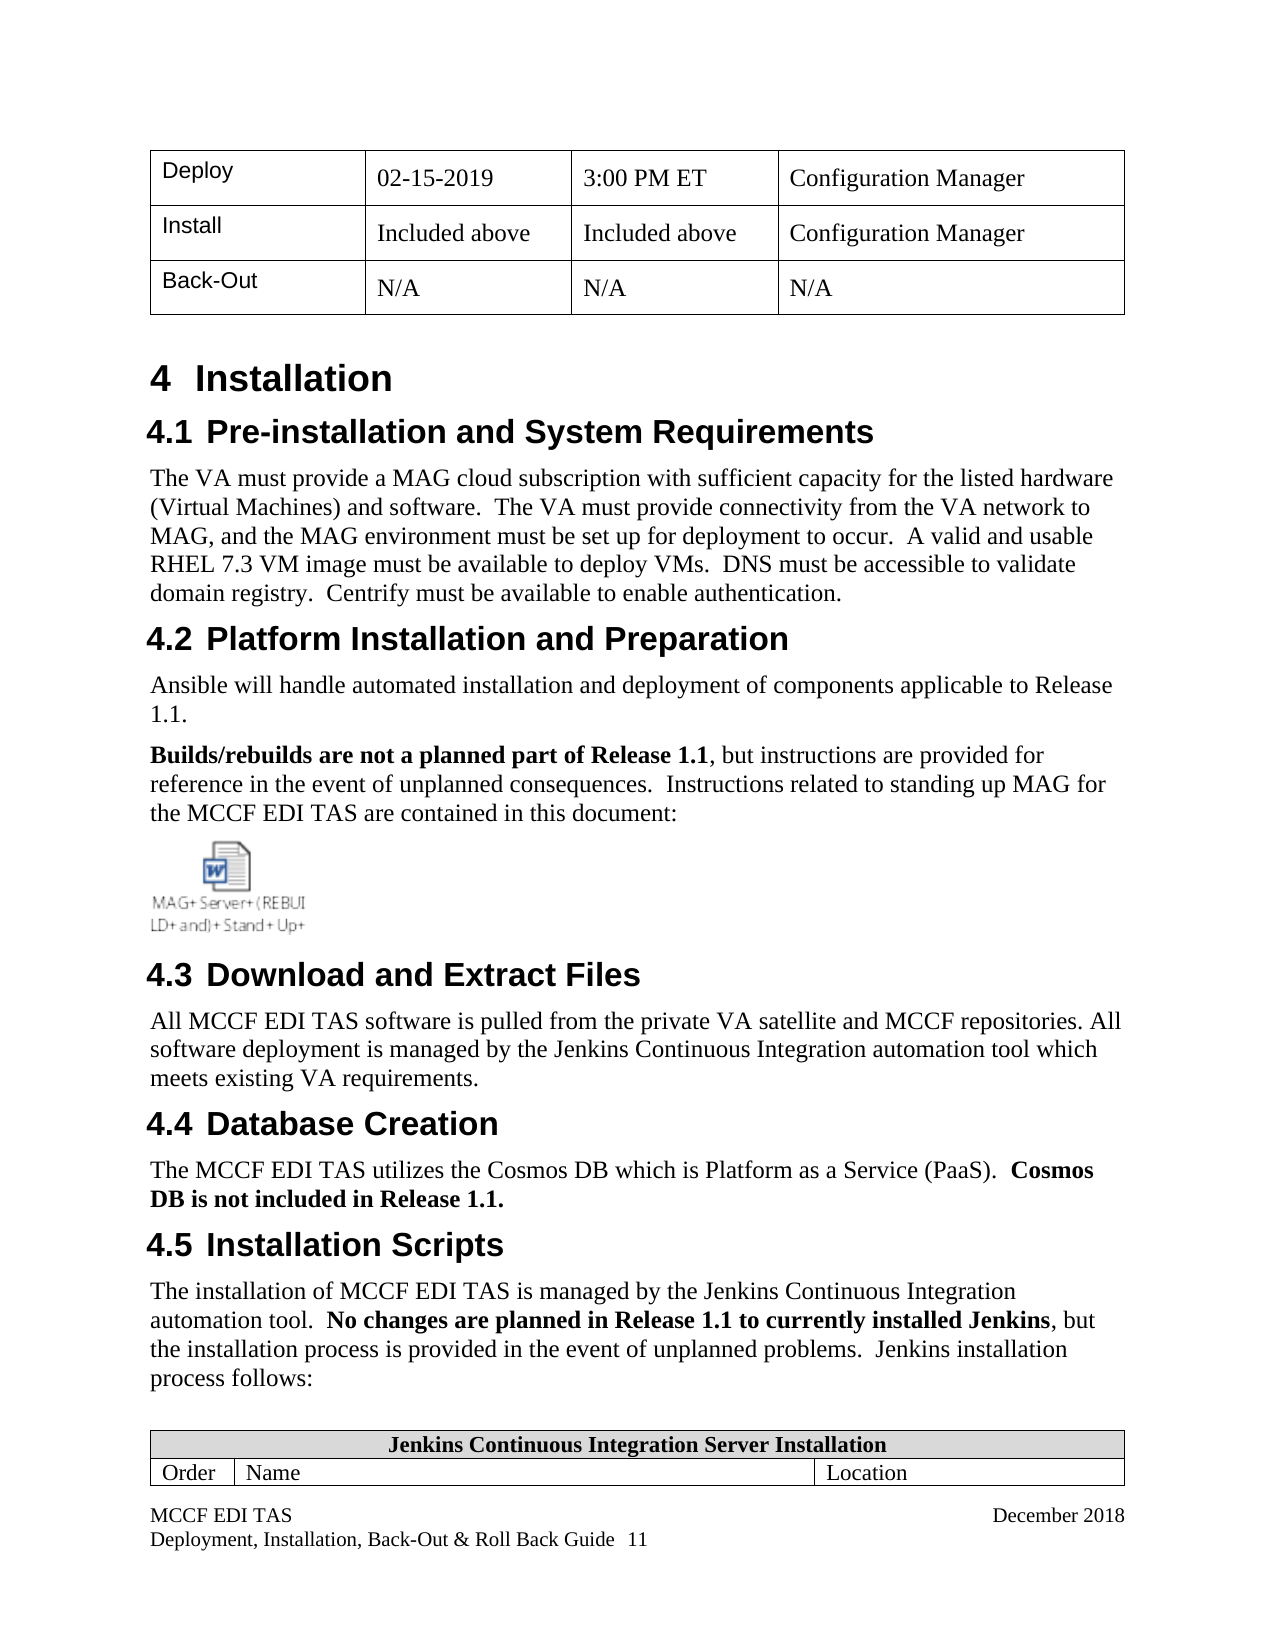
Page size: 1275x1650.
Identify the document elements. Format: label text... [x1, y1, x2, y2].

subtitle Pre-installation and System Requirements [146, 412, 1125, 451]
table_cell Deploy [151, 151, 365, 205]
table_header Jenkins Continuous Integration Server Installation [151, 1431, 1124, 1458]
table_cell Configuration Manager [779, 206, 1124, 259]
table_cell N/A [572, 261, 778, 314]
table_cell Install [151, 206, 365, 259]
subtitle Installation [150, 357, 1125, 400]
table_cell Included above [366, 206, 571, 259]
table_cell N/A [366, 261, 571, 314]
table_cell 02-15-2019 [366, 151, 571, 205]
table_cell Name [235, 1459, 814, 1485]
table_cell Location [815, 1459, 1124, 1485]
subtitle Platform Installation and Preparation [146, 619, 1125, 658]
subtitle Installation Scripts [146, 1225, 1125, 1264]
text The installation of MCCF EDI TAS is managed by the Jenkins Continuous Integration automation tool. No changes are planned in Release 1.1 to currently installed Jenkins, but the installation process is provided in the event of unplanned problems. Jenkins installation process follows: [150, 1276, 1125, 1391]
text All MCCF EDI TAS software is pulled from the private VA satellite and MCCF repositories. All software deployment is managed by the Jenkins Continuous Integration automation tool which meets existing VA requirements. [150, 1006, 1125, 1092]
table_cell Included above [572, 206, 778, 259]
table_cell Back-Out [151, 261, 365, 314]
subtitle Database Creation [146, 1104, 1125, 1143]
table_cell Configuration Manager [779, 151, 1124, 205]
text The VA must provide a MAG cloud subscription with sufficient capacity for the listed hardware (Virtual Machines) and software. The VA must provide connectivity from the VA network to MAG, and the MAG environment must be set up for deployment to occur. A valid and usable RHEL 7.3 VM image must be available to deploy VMs. DNS must be accessible to validate domain registry. Centrify must be available to enable authentication. [150, 463, 1125, 607]
subtitle Download and Extract Files [146, 955, 1125, 993]
text Ansible will handle automated installation and deployment of components applicable to Release 1.1. [150, 670, 1125, 728]
table_cell Order [151, 1459, 234, 1485]
table_cell N/A [779, 261, 1124, 314]
table_cell 3:00 PM ET [572, 151, 778, 205]
text Builds/rebuilds are not a planned part of Release 1.1, but instructions are provided for reference in the event of unplanned consequences. Instructions related to standing up MAG for the MCCF EDI TAS are contained in this document: [150, 740, 1125, 827]
text The MCCF EDI TAS utilizes the Cosmos DB which is Platform as a Service (PaaS). Cosmos DB is not included in Release 1.1. [150, 1155, 1125, 1213]
